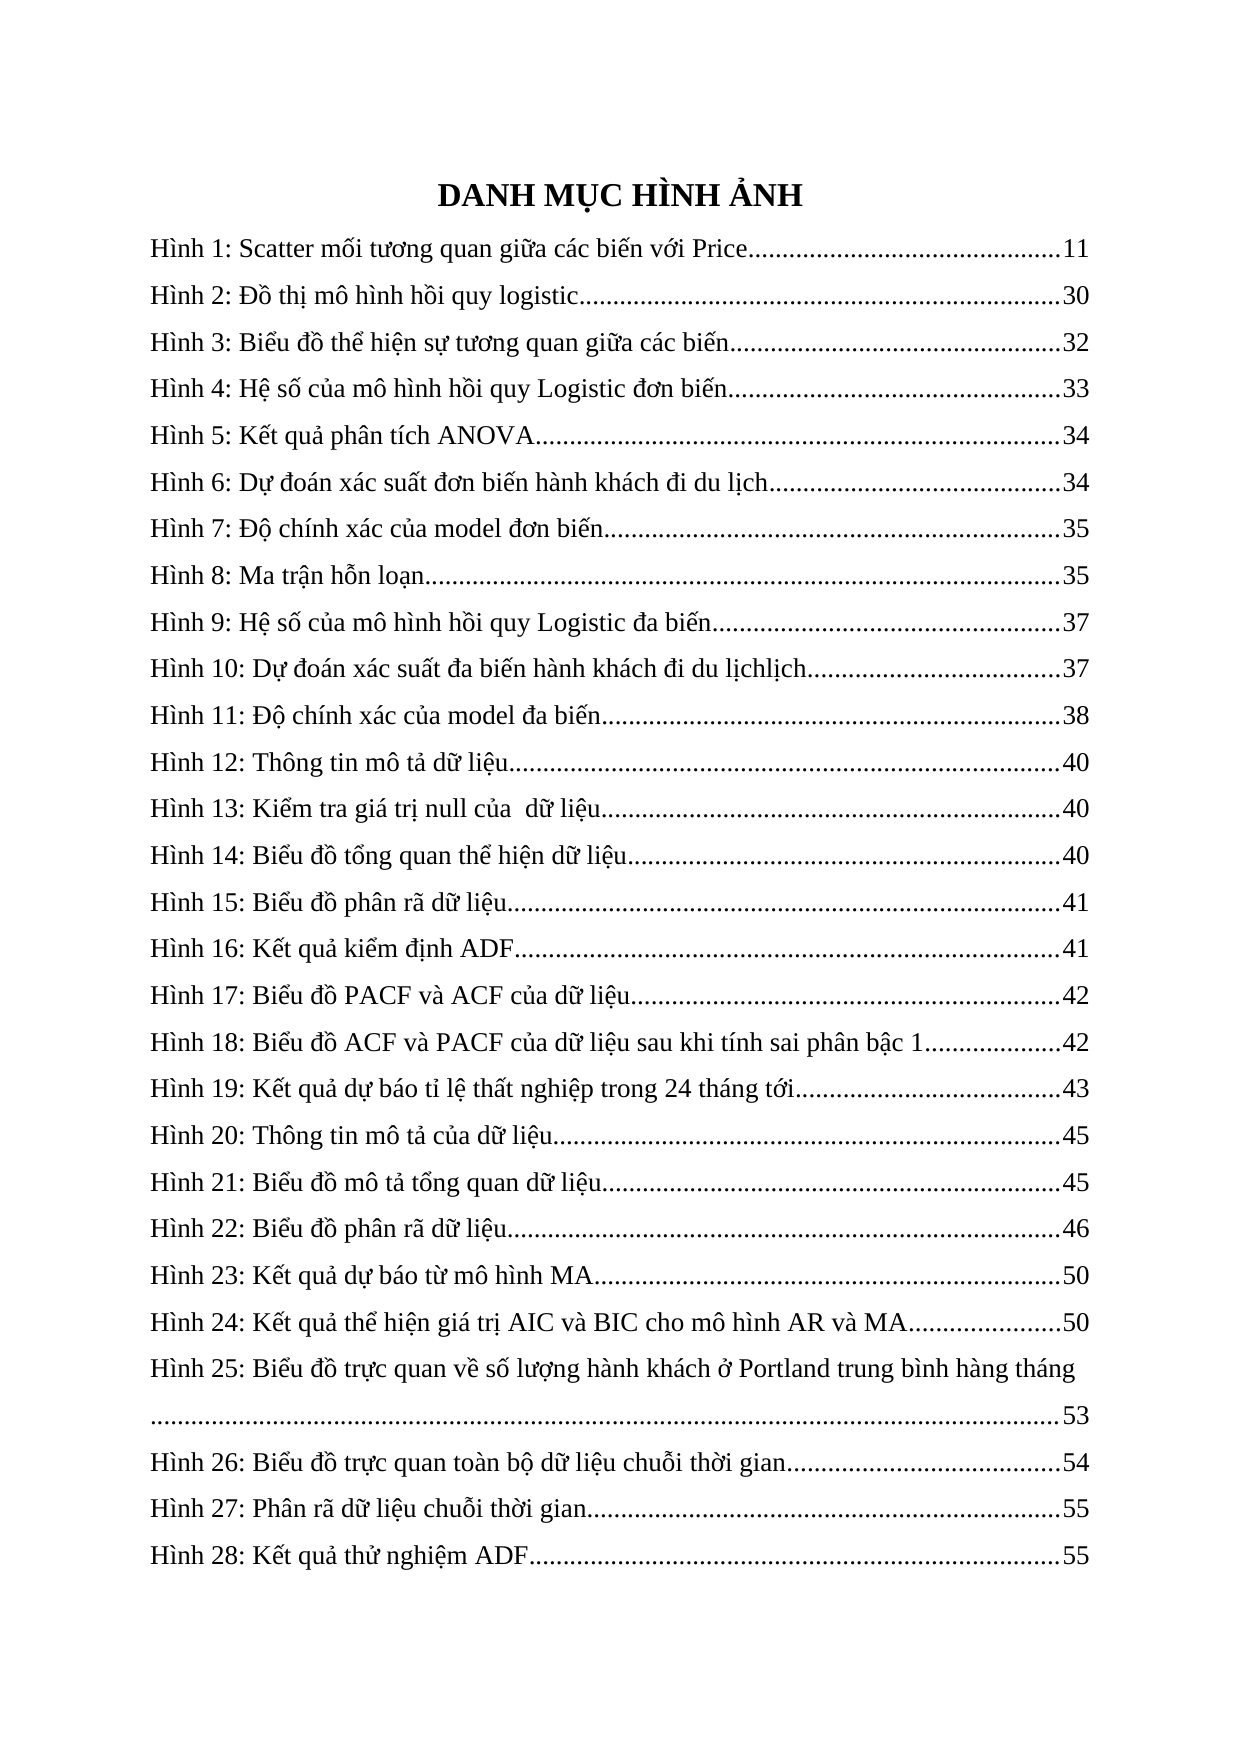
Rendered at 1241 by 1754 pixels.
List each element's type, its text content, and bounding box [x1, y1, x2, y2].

text Hình 26: Biểu đồ trực quan toàn bộ dữ liệu chuỗi thời gian 54 [150, 1446, 1090, 1477]
text Hình 15: Biểu đồ phân rã dữ liệu 41 [150, 886, 1090, 917]
text Hình 1: Scatter mối tương quan giữa các biến với Price 11 [150, 232, 1090, 264]
text Hình 28: Kết quả thử nghiệm ADF 55 [150, 1539, 1090, 1570]
text Hình 7: Độ chính xác của model đơn biến 35 [150, 512, 1090, 544]
text Hình 24: Kết quả thể hiện giá trị AIC và BIC cho mô hình AR và MA 50 [150, 1306, 1090, 1337]
subtitle DANH MỤC HÌNH ẢNH [150, 175, 1090, 213]
text Hình 23: Kết quả dự báo từ mô hình MA 50 [150, 1259, 1090, 1290]
text Hình 4: Hệ số của mô hình hồi quy Logistic đơn biến 33 [150, 372, 1090, 404]
text Hình 14: Biểu đồ tổng quan thể hiện dữ liệu 40 [150, 839, 1090, 870]
text Hình 10: Dự đoán xác suất đa biến hành khách đi du lịchlịch 37 [150, 652, 1090, 684]
text Hình 17: Biểu đồ PACF và ACF của dữ liệu 42 [150, 979, 1090, 1010]
text Hình 9: Hệ số của mô hình hồi quy Logistic đa biến 37 [150, 606, 1090, 637]
text Hình 11: Độ chính xác của model đa biến 38 [150, 699, 1090, 730]
text Hình 3: Biểu đồ thể hiện sự tương quan giữa các biến 32 [150, 326, 1090, 357]
text Hình 21: Biểu đồ mô tả tổng quan dữ liệu 45 [150, 1166, 1090, 1197]
text Hình 20: Thông tin mô tả của dữ liệu 45 [150, 1119, 1090, 1150]
text Hình 25: Biểu đồ trực quan về số lượng hành khách ở Portland trung bình hàng tháng 53 [150, 1352, 1090, 1430]
text Hình 13: Kiểm tra giá trị null của dữ liệu 40 [150, 792, 1090, 824]
text Hình 16: Kết quả kiểm định ADF 41 [150, 932, 1090, 964]
text Hình 2: Đồ thị mô hình hồi quy logistic 30 [150, 279, 1090, 310]
text Hình 8: Ma trận hỗn loạn 35 [150, 559, 1090, 590]
text Hình 18: Biểu đồ ACF và PACF của dữ liệu sau khi tính sai phân bậc 1 42 [150, 1026, 1090, 1057]
text Hình 5: Kết quả phân tích ANOVA 34 [150, 419, 1090, 450]
text Hình 22: Biểu đồ phân rã dữ liệu 46 [150, 1212, 1090, 1244]
text Hình 27: Phân rã dữ liệu chuỗi thời gian 55 [150, 1492, 1090, 1524]
text Hình 12: Thông tin mô tả dữ liệu 40 [150, 746, 1090, 777]
text Hình 6: Dự đoán xác suất đơn biến hành khách đi du lịch 34 [150, 466, 1090, 497]
text Hình 19: Kết quả dự báo tỉ lệ thất nghiệp trong 24 tháng tới 43 [150, 1072, 1090, 1104]
